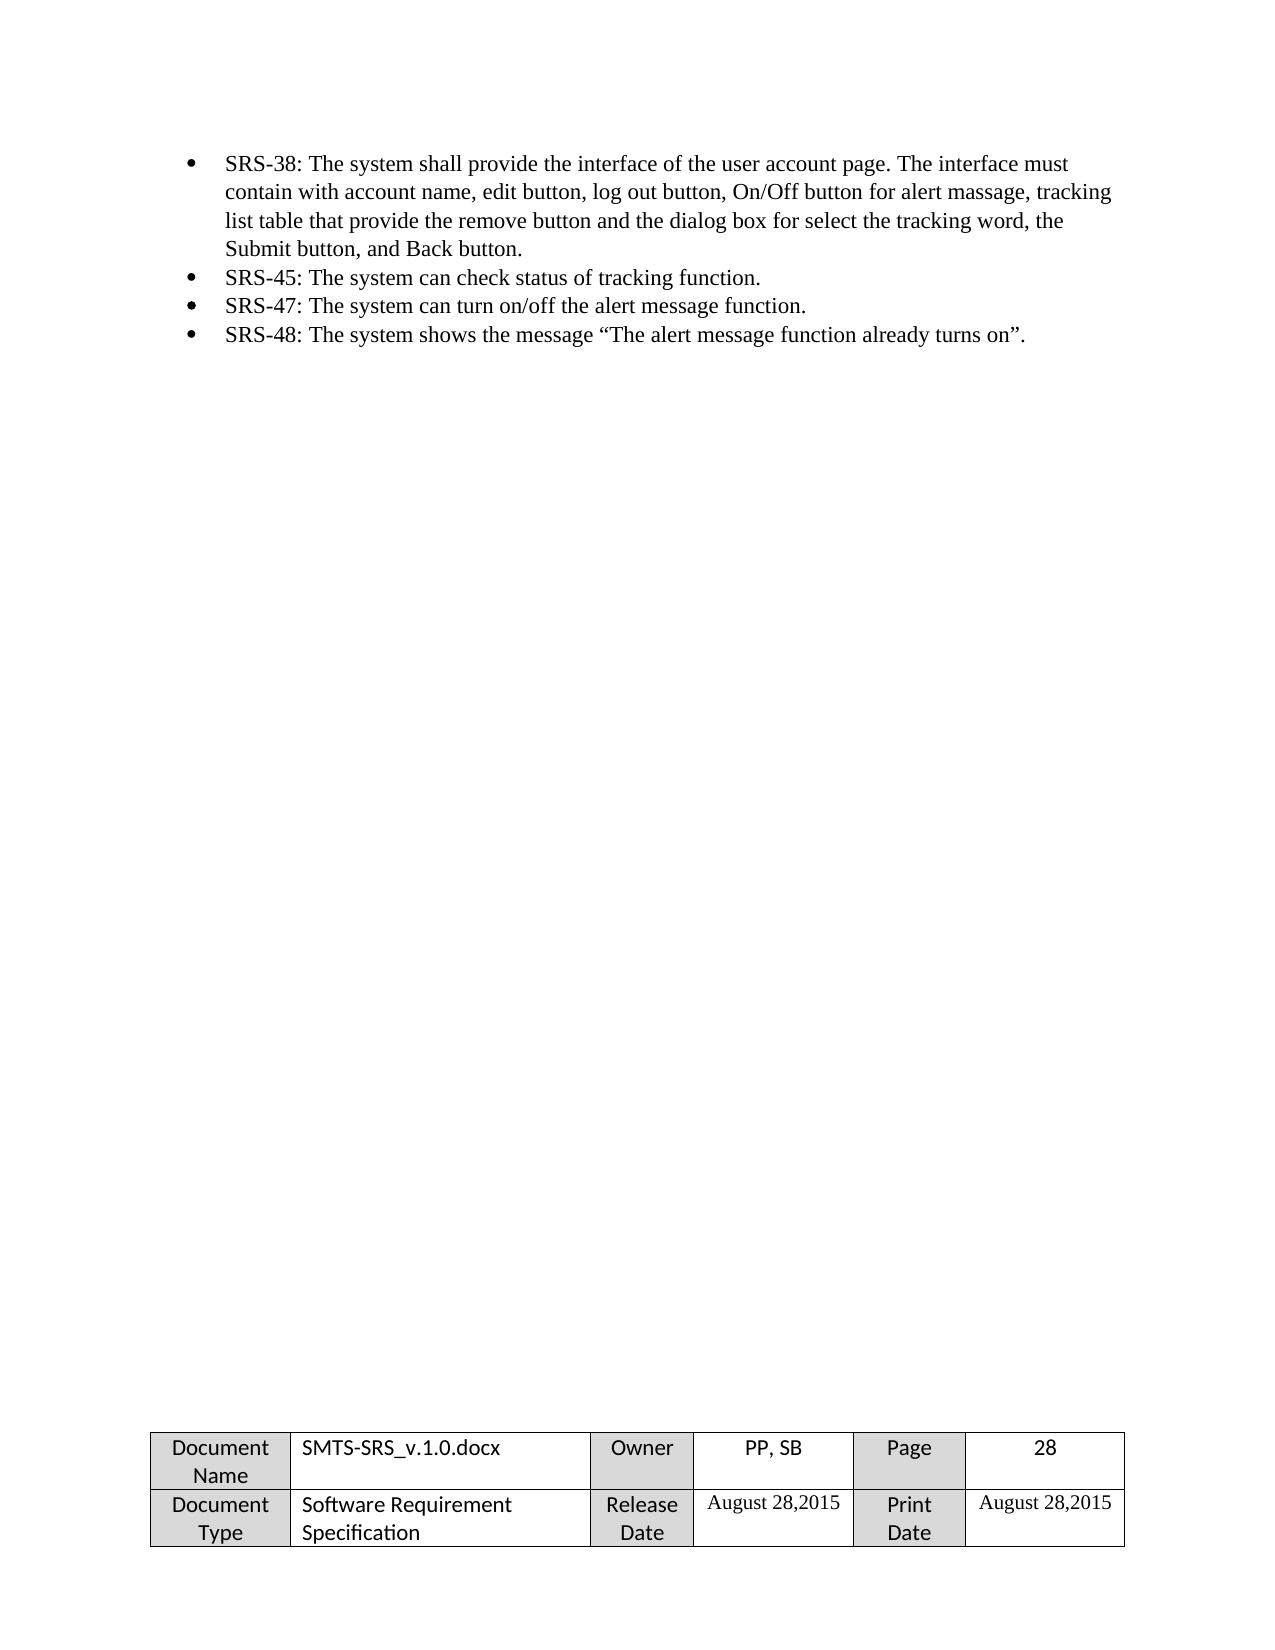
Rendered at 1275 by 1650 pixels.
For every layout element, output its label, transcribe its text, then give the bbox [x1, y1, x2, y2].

list SRS-38: The system shall provide the interface of the user account page. The interface must contain with account name, edit button, log out button, On/Off button for alert massage, tracking list table that provide the remove button and the dialog box for select the tracking word, the Submit button, and Back button. [187, 150, 1125, 262]
list SRS-45: The system can check status of tracking function. [187, 264, 1125, 290]
list SRS-47: The system can turn on/off the alert message function. [187, 292, 1125, 318]
list SRS-48: The system shows the message “The alert message function already turns on”. [187, 321, 1125, 347]
